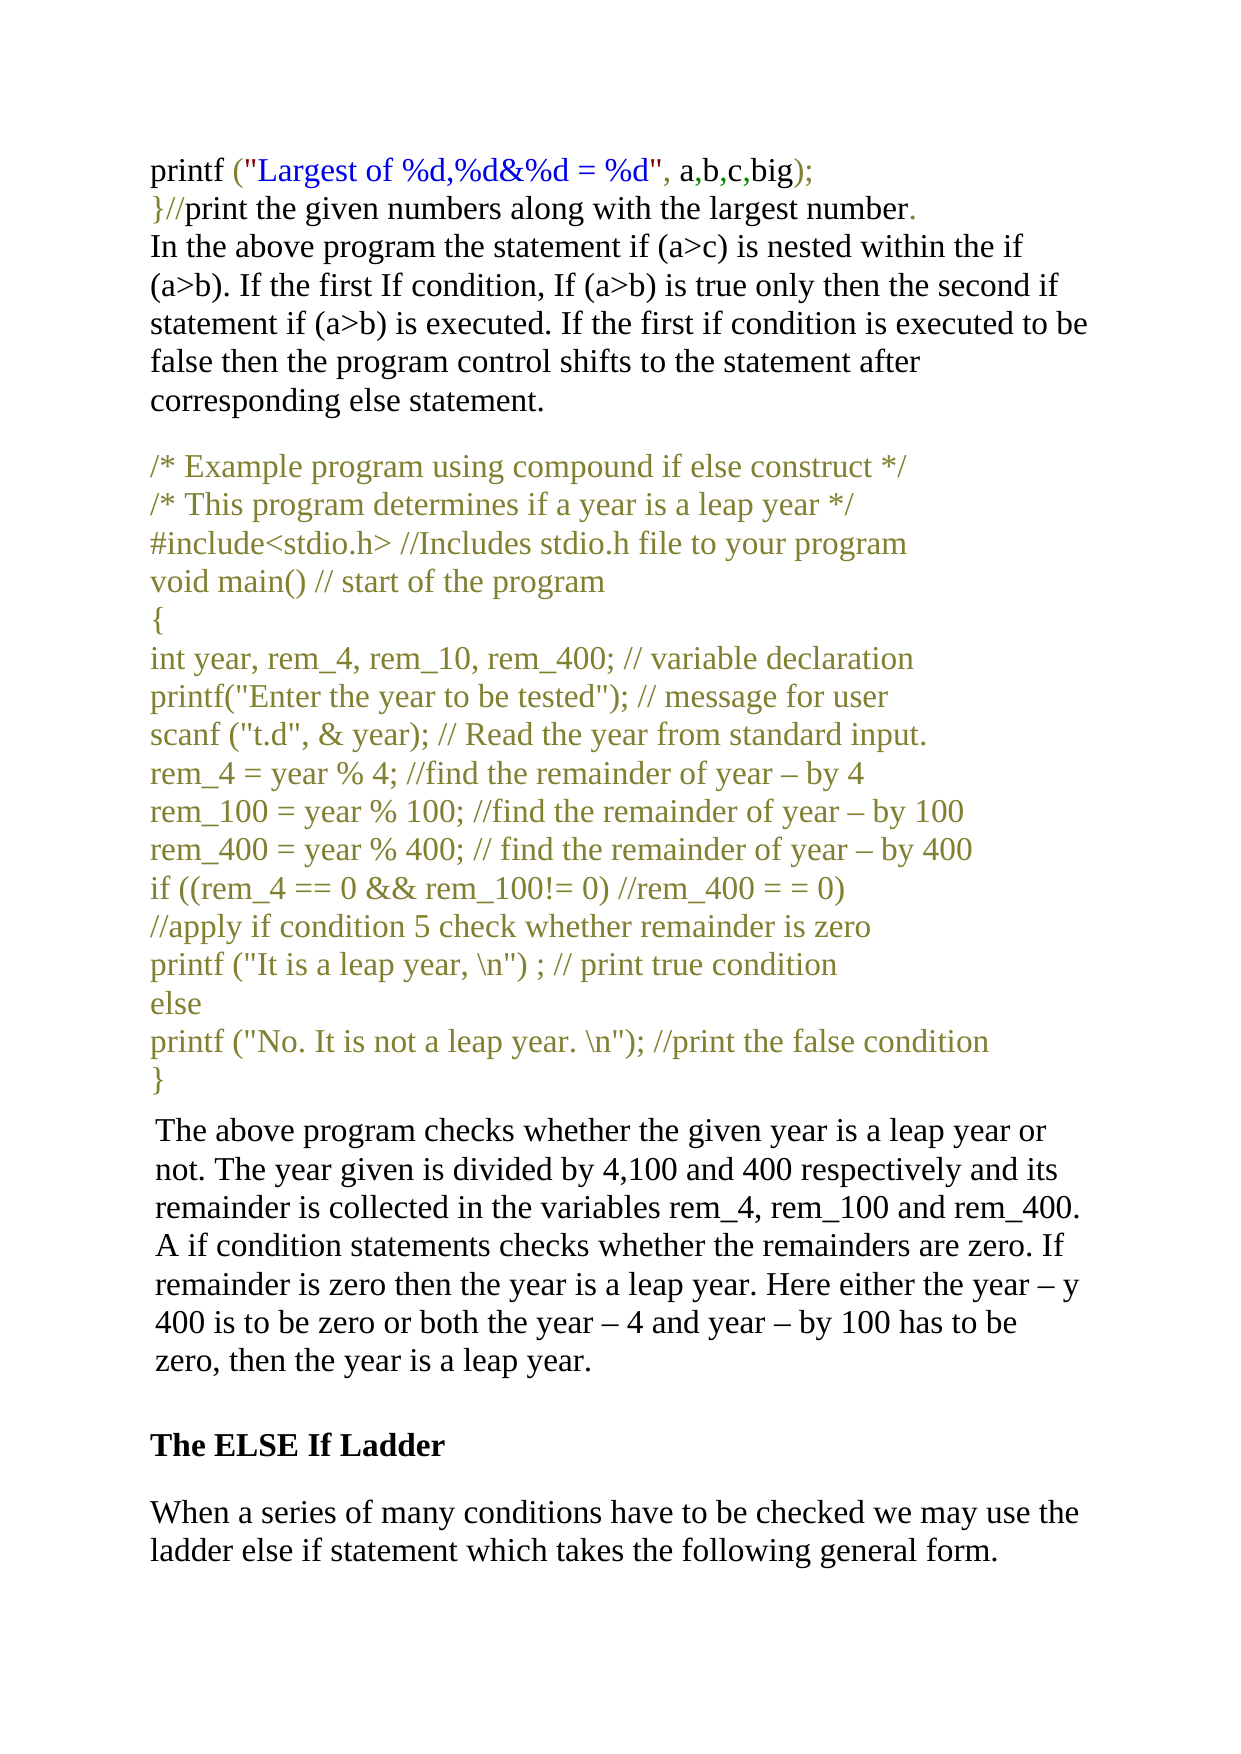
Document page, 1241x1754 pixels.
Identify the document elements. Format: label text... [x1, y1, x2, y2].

text rem_4 = year % 4; //find the remainder of year – by 4 [150, 753, 1090, 791]
text /* Example program using compound if else construct */ [150, 446, 1090, 485]
text else [150, 983, 1090, 1021]
text When a series of many conditions have to be checked we may use the ladder else if statement which takes the following general form. [150, 1492, 1090, 1597]
text } [150, 1060, 1090, 1098]
text //apply if condition 5 check whether remainder is zero [150, 906, 1090, 945]
text rem_100 = year % 100; //find the remainder of year – by 100 [150, 791, 1090, 830]
text In the above program the statement if (a>c) is nested within the if (a>b). If the first If condition, If (a>b) is true only then the second if statement if (a>b) is executed. If the first if condition is executed to be false then the program control shifts to the statement after corresponding else statement. [150, 227, 1090, 446]
text /* This program determines if a year is a leap year */ [150, 485, 1090, 523]
text void main() // start of the program [150, 561, 1090, 600]
text { [150, 600, 1090, 638]
text }//print the given numbers along with the largest number. [150, 188, 1090, 227]
text int year, rem_4, rem_10, rem_400; // variable declaration [150, 638, 1090, 676]
text The ELSE If Ladder [150, 1426, 1090, 1464]
text rem_400 = year % 400; // find the remainder of year – by 400 [150, 830, 1090, 868]
text printf ("It is a leap year, \n") ; // print true condition [150, 945, 1090, 983]
text #include<stdio.h> //Includes stdio.h file to your program [150, 523, 1090, 561]
text if ((rem_4 == 0 && rem_100!= 0) //rem_400 = = 0) [150, 868, 1090, 906]
text printf ("No. It is not a leap year. \n"); //print the false condition [150, 1021, 1090, 1060]
text The above program checks whether the given year is a leap year or not. The year given is divided by 4,100 and 400 respectively and its remainder is collected in the variables rem_4, rem_100 and rem_400. A if condition statements checks whether the remainders are zero. If remainder is zero then the year is a leap year. Here either the year – y 400 is to be zero or both the year – 4 and year – by 100 has to be zero, then the year is a leap year. [155, 1111, 1085, 1379]
text scanf ("t.d", & year); // Read the year from standard input. [150, 715, 1090, 753]
text printf("Enter the year to be tested"); // message for user [150, 676, 1090, 715]
text printf ("Largest of %d,%d&%d = %d", a,b,c,big); [150, 150, 1090, 188]
